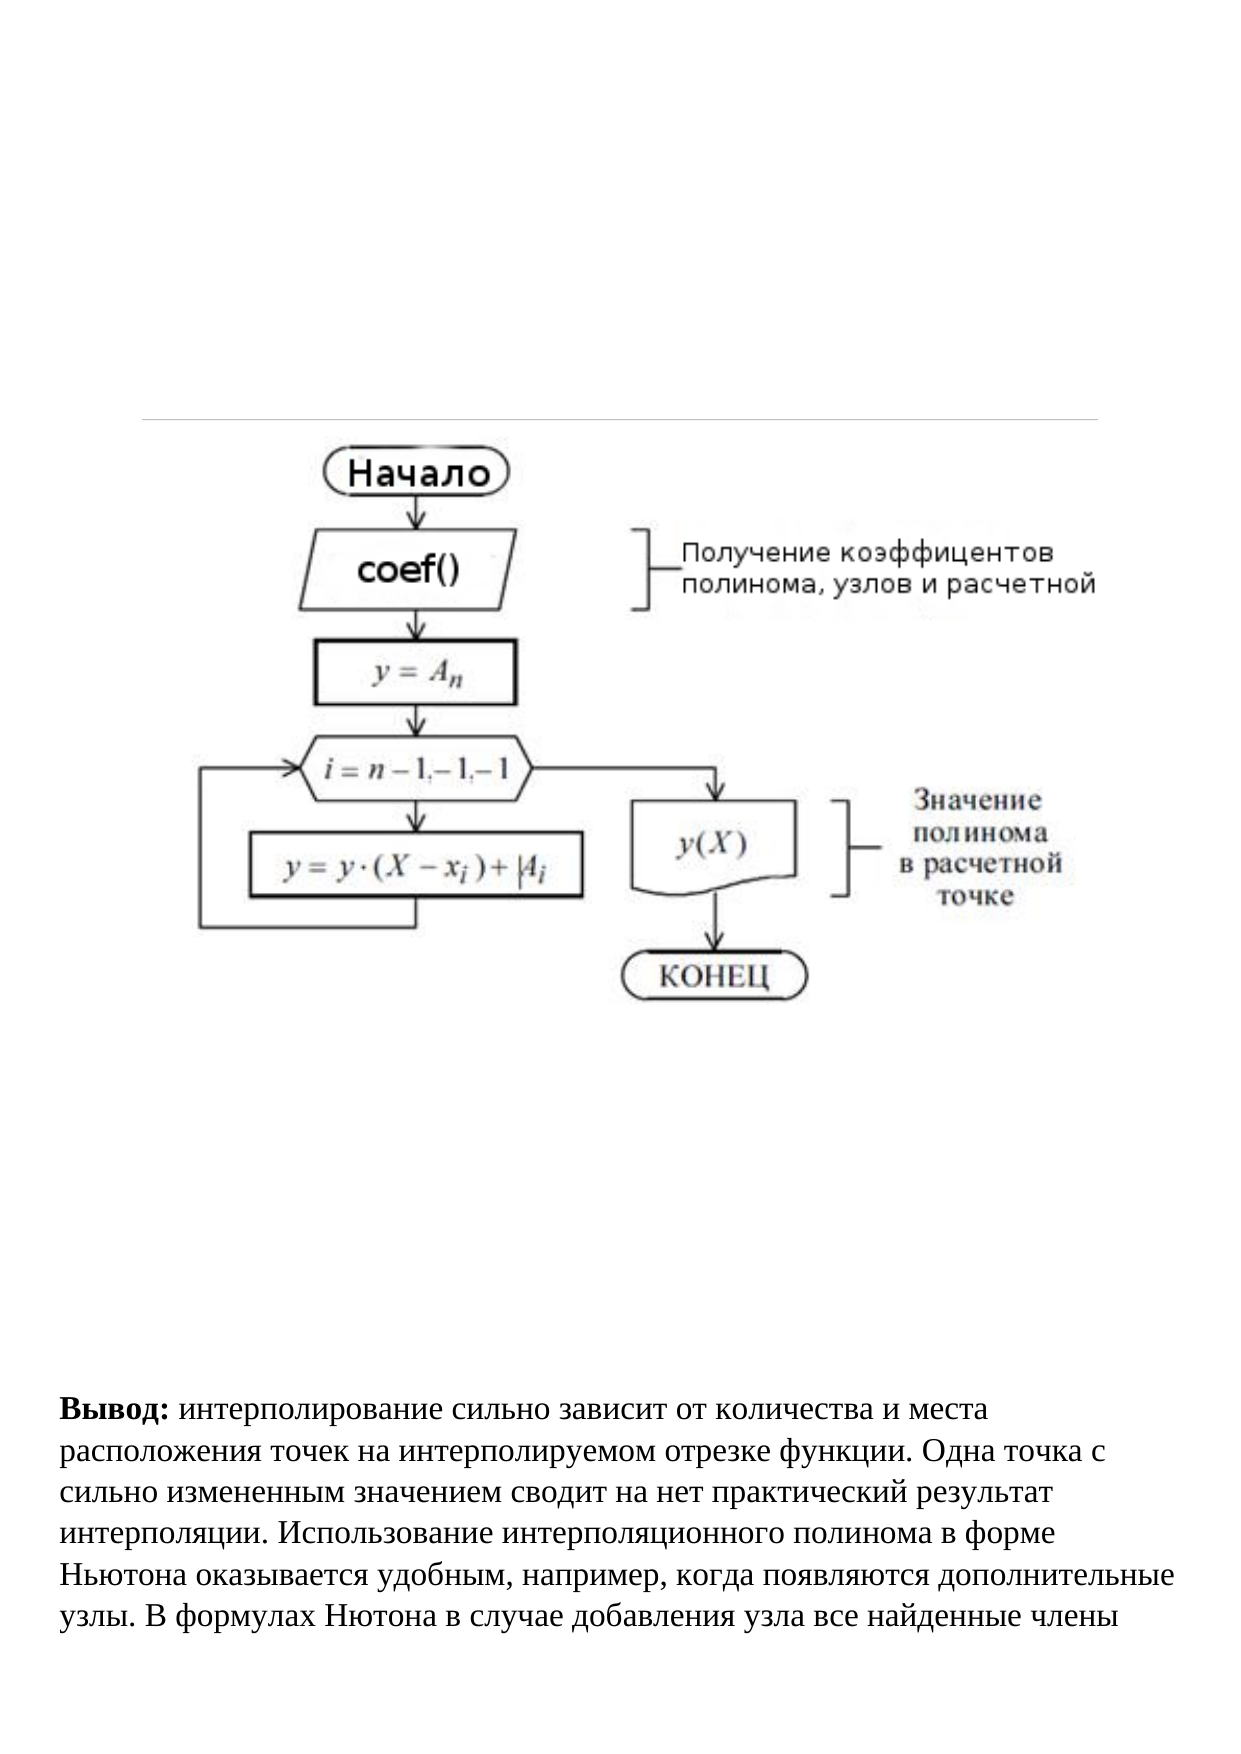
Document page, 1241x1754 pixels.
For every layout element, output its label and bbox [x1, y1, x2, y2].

picture [142, 418, 1099, 1011]
text [59, 1389, 1181, 1634]
